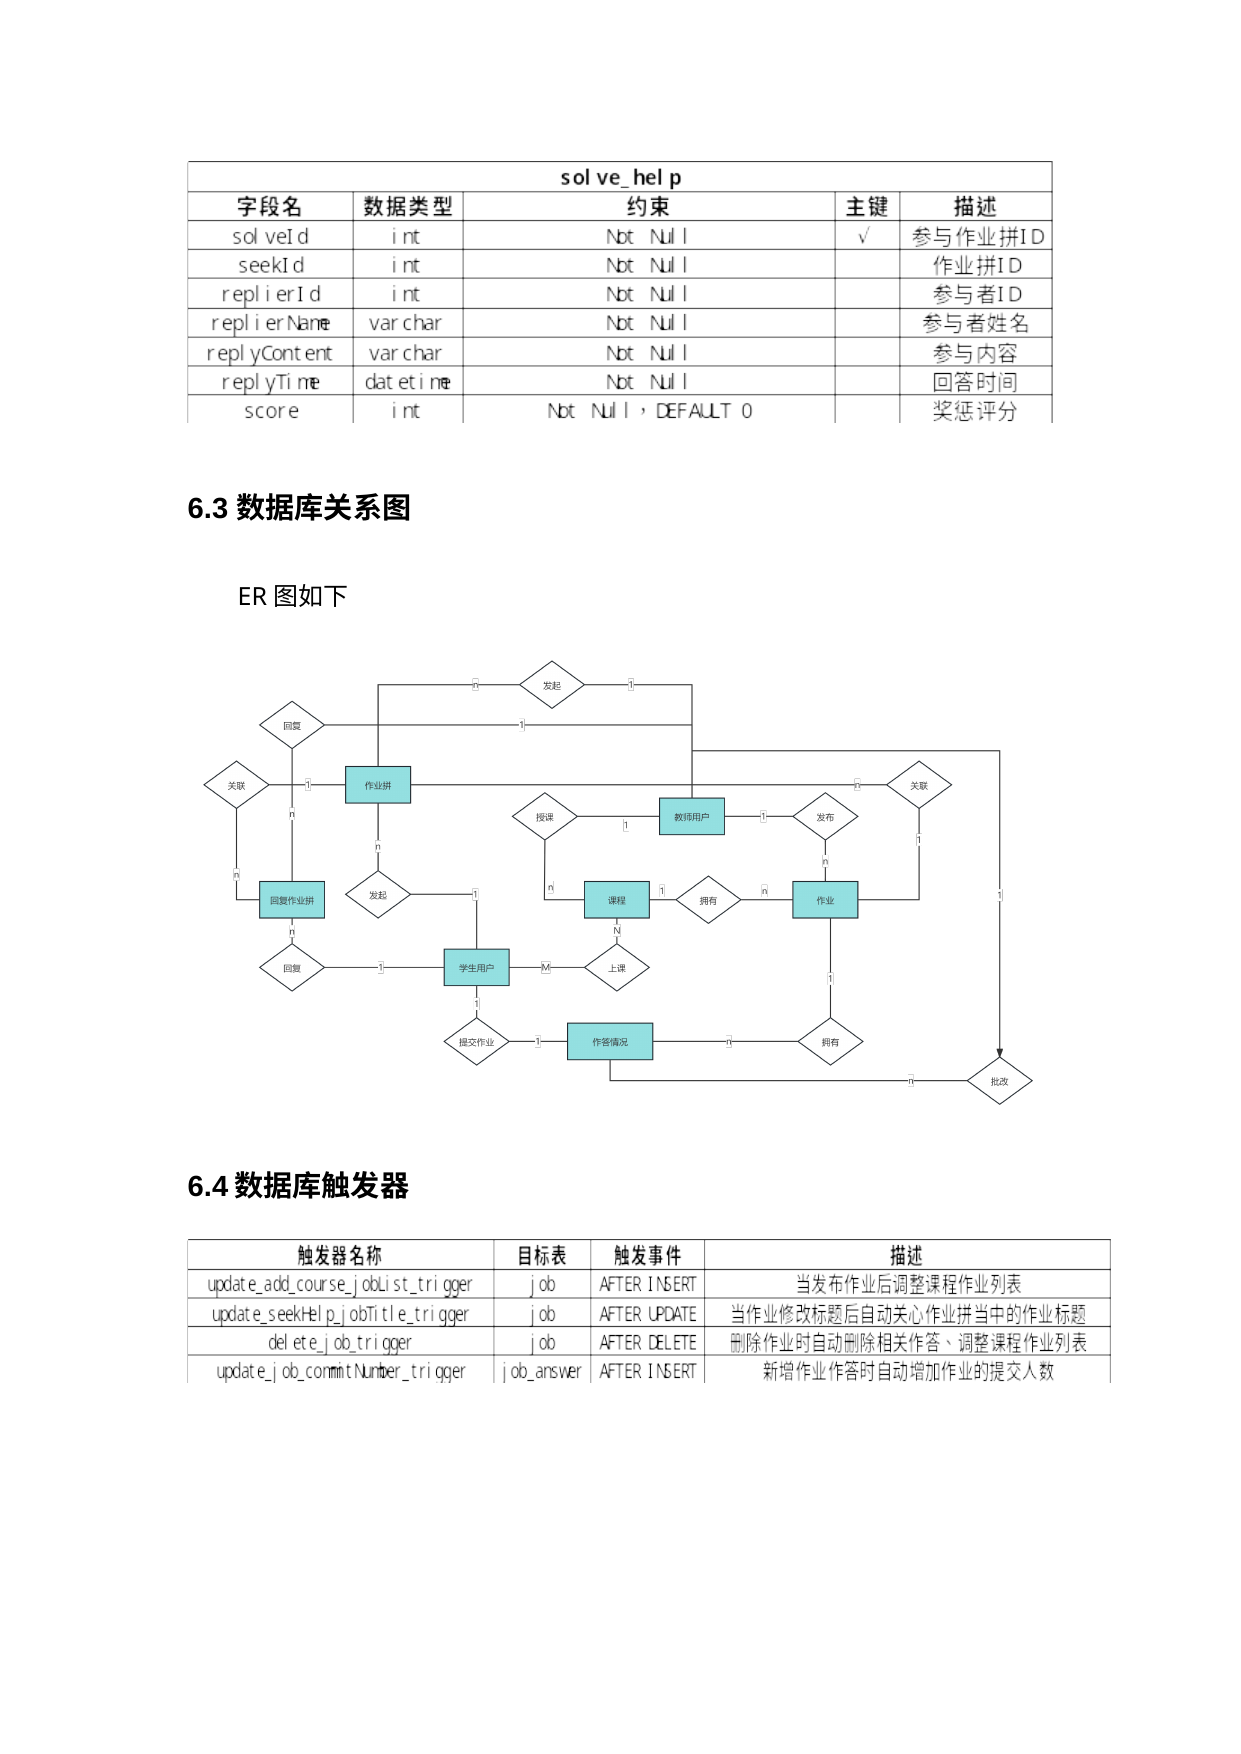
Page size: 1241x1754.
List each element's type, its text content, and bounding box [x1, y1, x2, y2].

picture [187, 645, 1049, 1121]
text ER 图如下 [187, 562, 1053, 627]
subtitle 6.3 数据库关系图 [187, 473, 1053, 538]
subtitle 6.4数据库触发器 [187, 1151, 1053, 1216]
